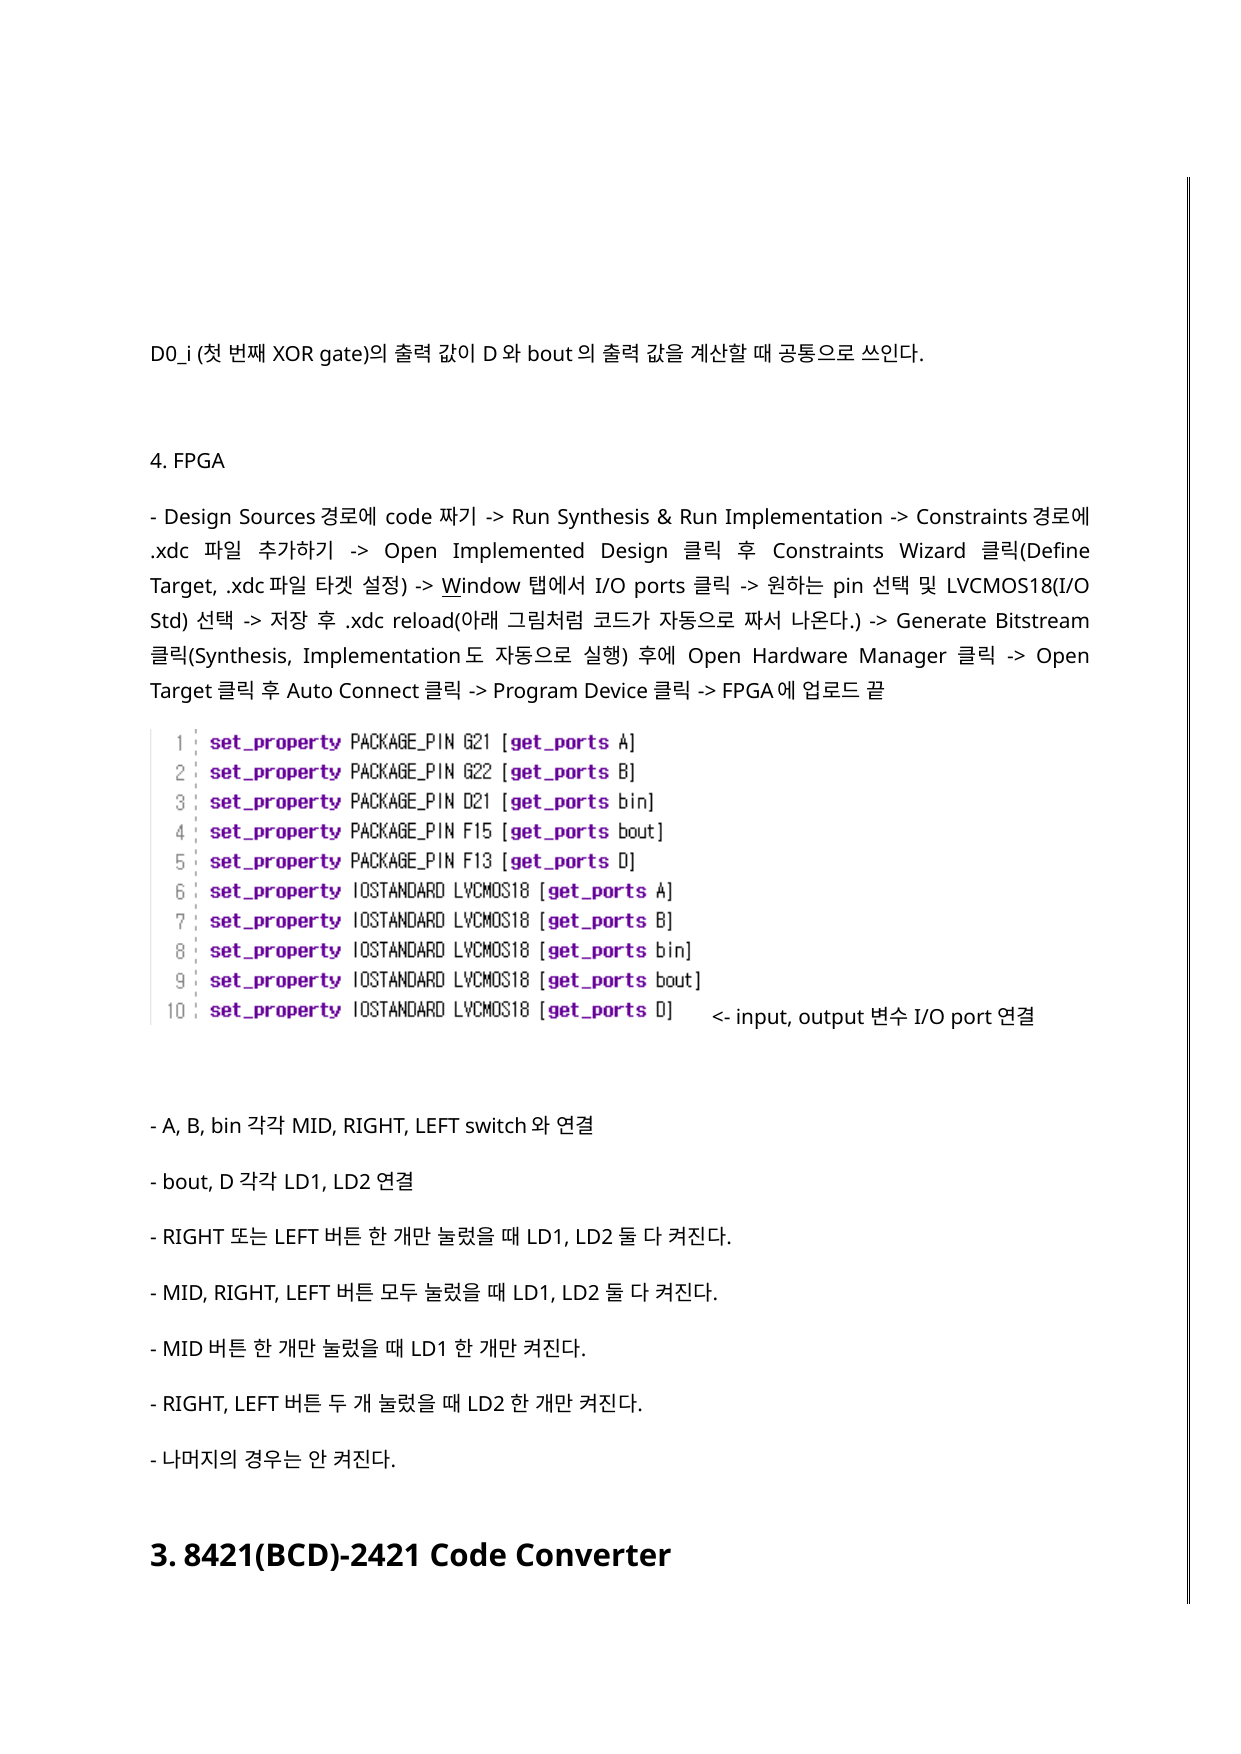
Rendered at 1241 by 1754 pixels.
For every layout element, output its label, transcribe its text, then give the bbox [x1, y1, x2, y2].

text - 나머지의 경우는 안 켜진다. [150, 1443, 1090, 1473]
text - RIGHT 또는 LEFT 버튼 한 개만 눌렀을 때 LD1, LD2 둘 다 켜진다. [150, 1221, 1090, 1251]
text - bout, D 각각 LD1, LD2 연결 [150, 1165, 1090, 1195]
text - MID 버튼 한 개만 눌렀을 때 LD1 한 개만 켜진다. [150, 1332, 1090, 1362]
subtitle 3. 8421(BCD)-2421 Code Converter [150, 1532, 1015, 1575]
text - A, B, bin 각각 MID, RIGHT, LEFT switch와 연결 [150, 1109, 1090, 1139]
text D0_i (첫 번째 XOR gate)의 출력 값이 D와 bout의 출력 값을 계산할 때 공통으로 쓰인다. [150, 337, 1090, 368]
text - RIGHT, LEFT 버튼 두 개 눌렀을 때 LD2 한 개만 켜진다. [150, 1387, 1090, 1418]
text - MID, RIGHT, LEFT 버튼 모두 눌렀을 때 LD1, LD2 둘 다 켜진다. [150, 1276, 1090, 1306]
text 4. FPGA [150, 447, 1090, 475]
picture [150, 729, 712, 1025]
text - Design Sources경로에 code 짜기 -> Run Synthesis & Run Implementation -> Constraints경로에 .xdc 파일 추가하기 -> Open Implemented Design 클릭 후 Constraints Wizard 클릭(Define Target, .xdc파일 타겟 설정) -> Window 탭에서 I/O ports 클릭 -> 원하는 pin 선택 및 LVCMOS18(I/O Std) 선택 -> 저장 후 .xdc reload(아래 그림처럼 코드가 자동으로 짜서 나온다.) -> Generate Bitstream 클릭(Synthesis, Implementation도 자동으로 실행) 후에 Open Hardware Manager 클릭 -> Open Target 클릭 후 Auto Connect 클릭 -> Program Device 클릭 -> FPGA에 업로드 끝 [150, 500, 1090, 704]
